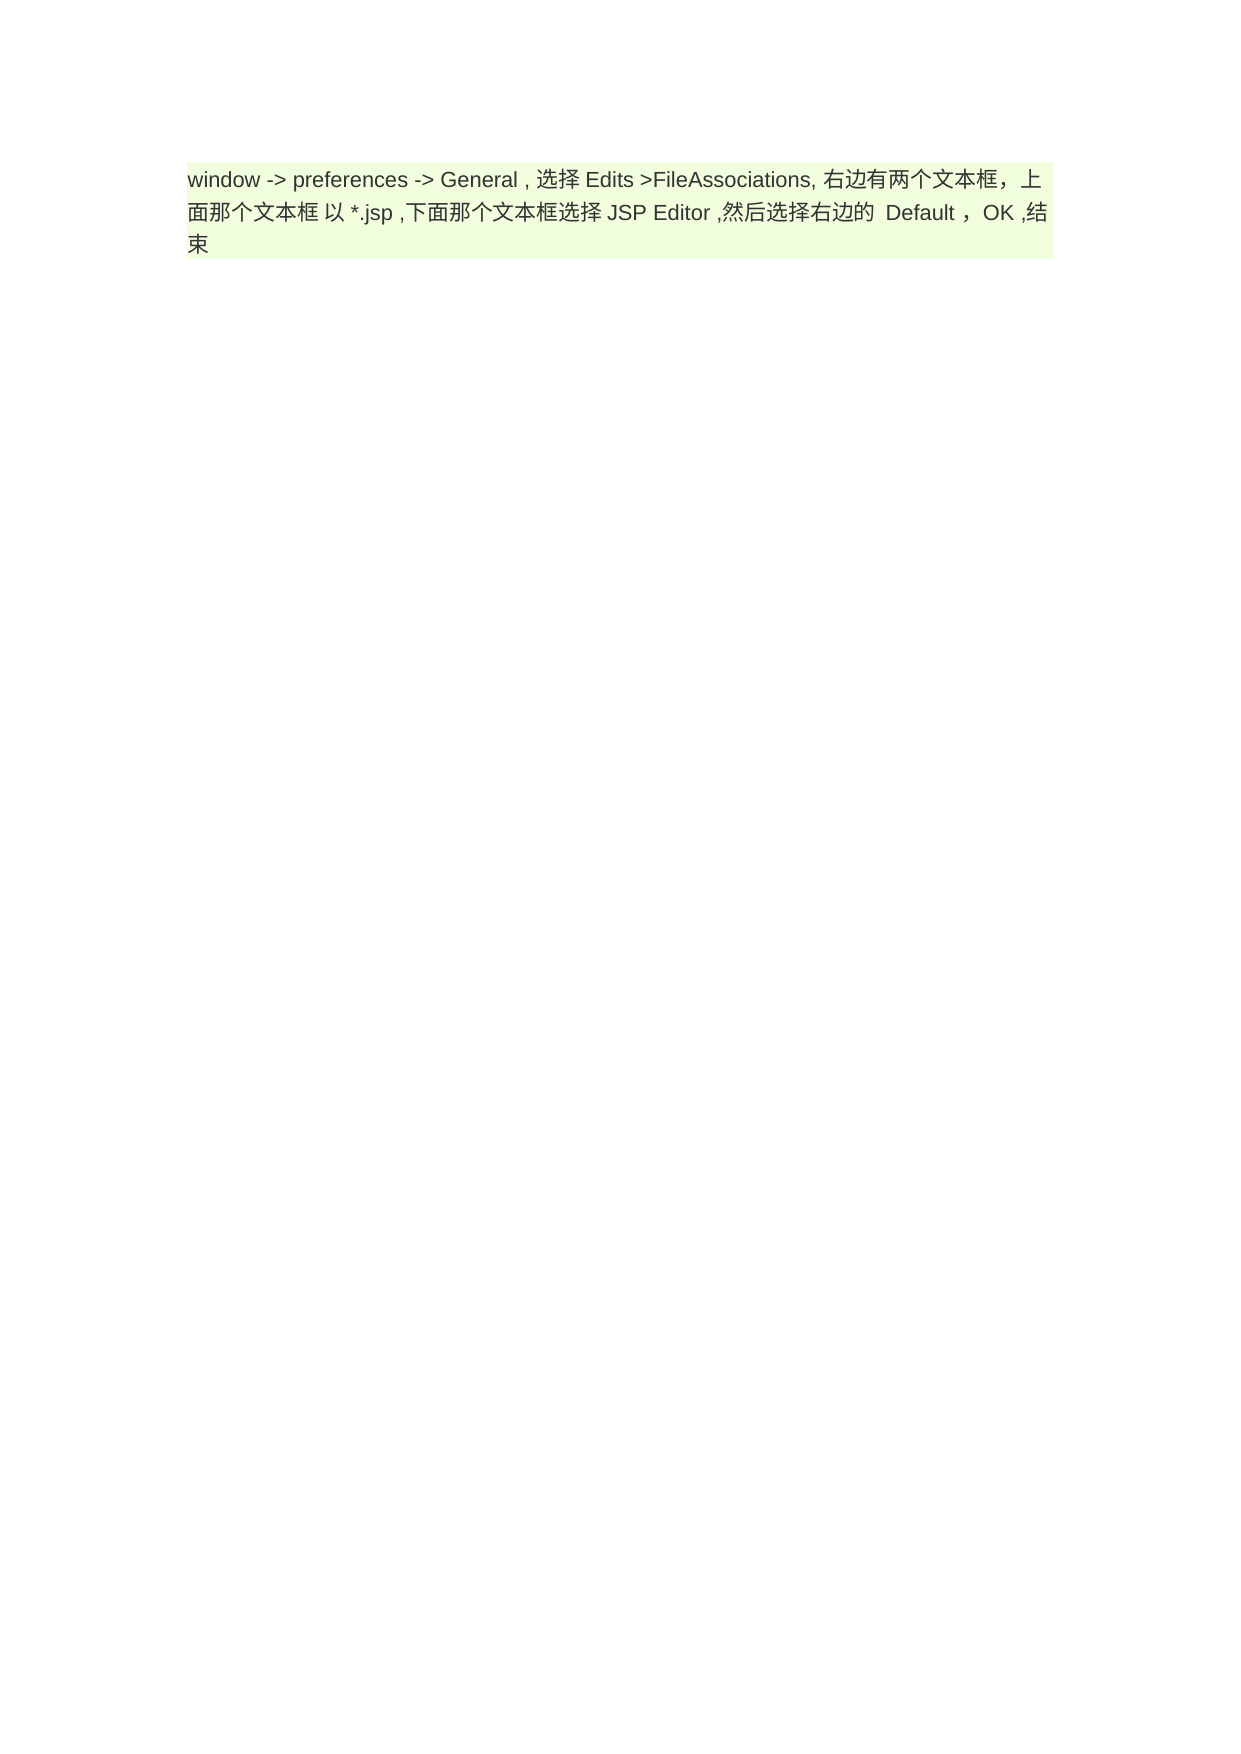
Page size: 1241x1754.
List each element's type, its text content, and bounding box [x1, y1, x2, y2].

text window -> preferences -> General , 选择 Edits >FileAssociations, 右边有两个文本框，上面那个文本框 以 *.jsp ,下面那个文本框选择 JSP Editor ,然后选择右边的 Default ，OK ,结束 [187, 162, 1053, 259]
